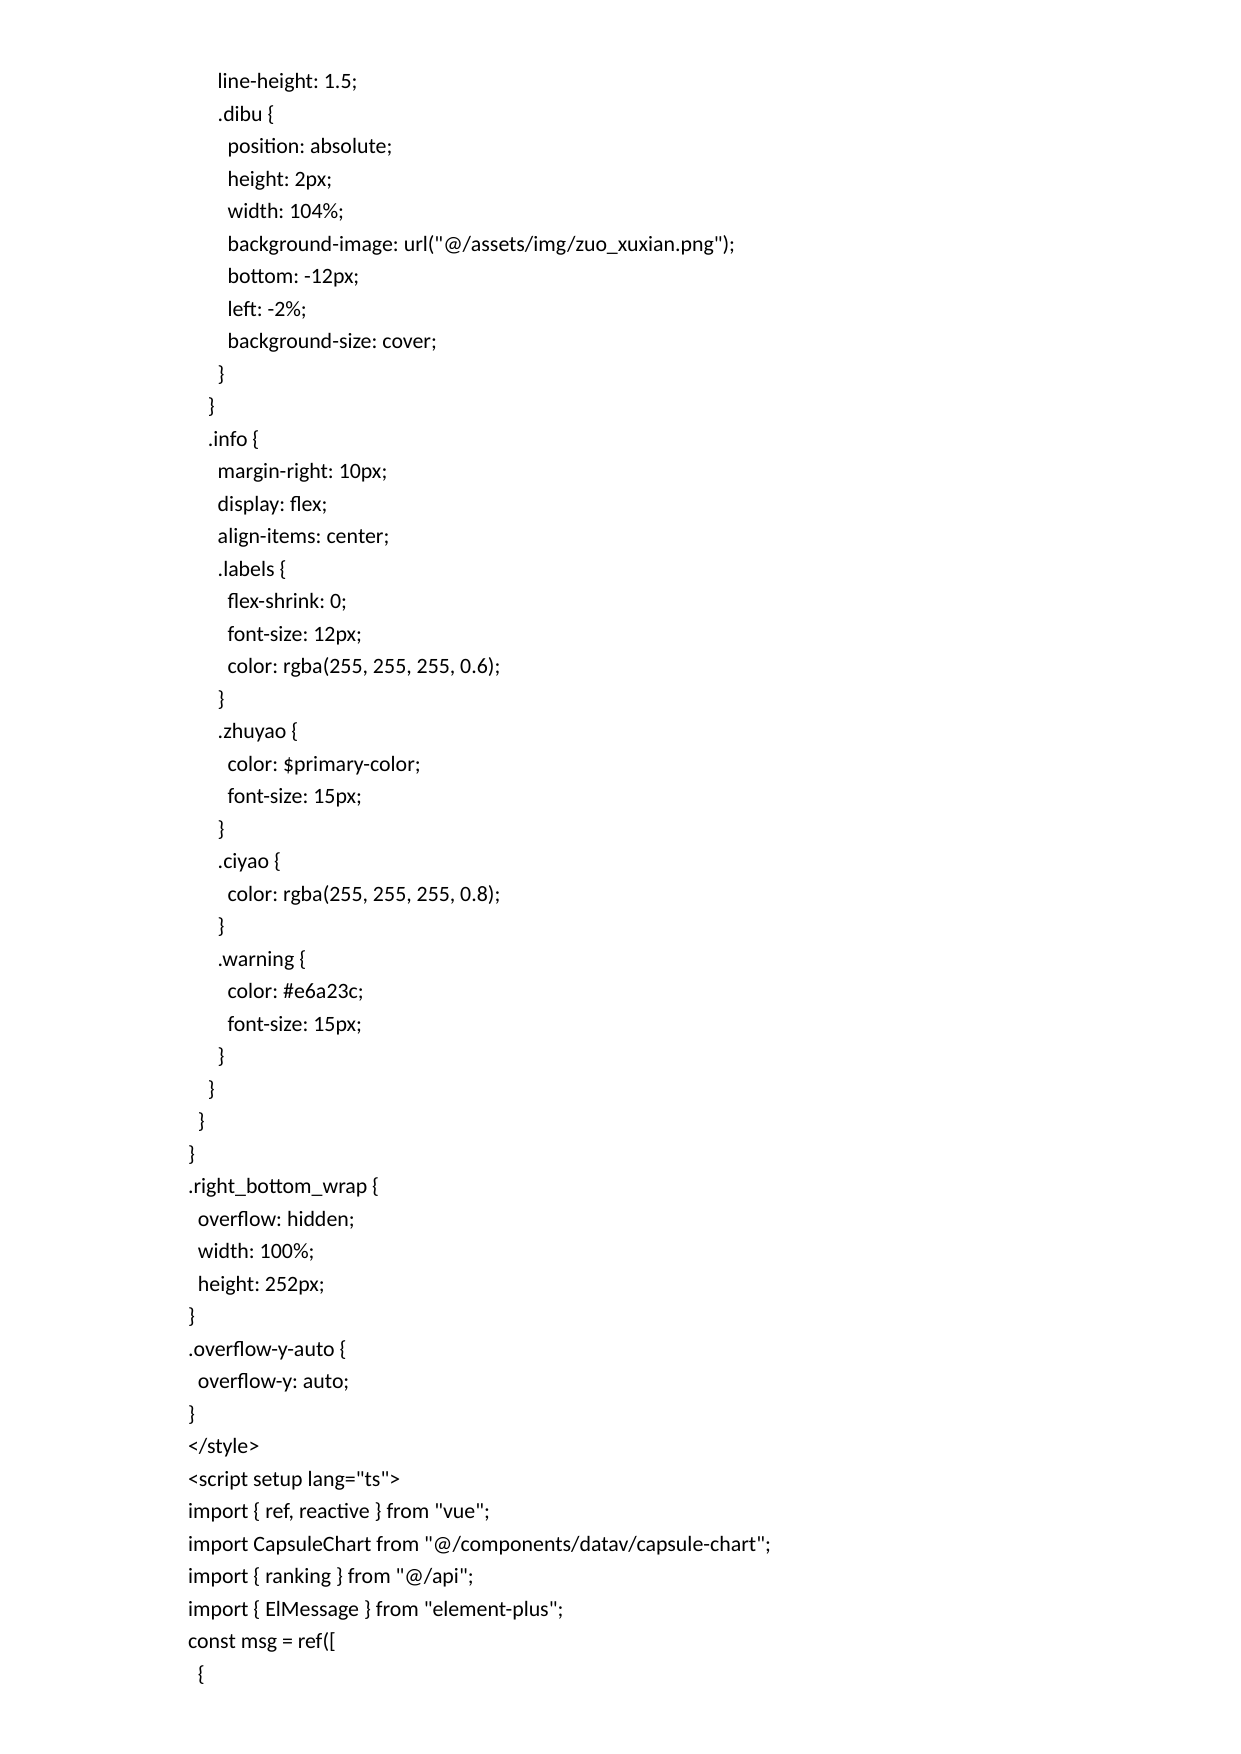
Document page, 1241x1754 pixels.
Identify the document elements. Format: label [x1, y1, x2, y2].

text [188, 64, 1053, 1689]
